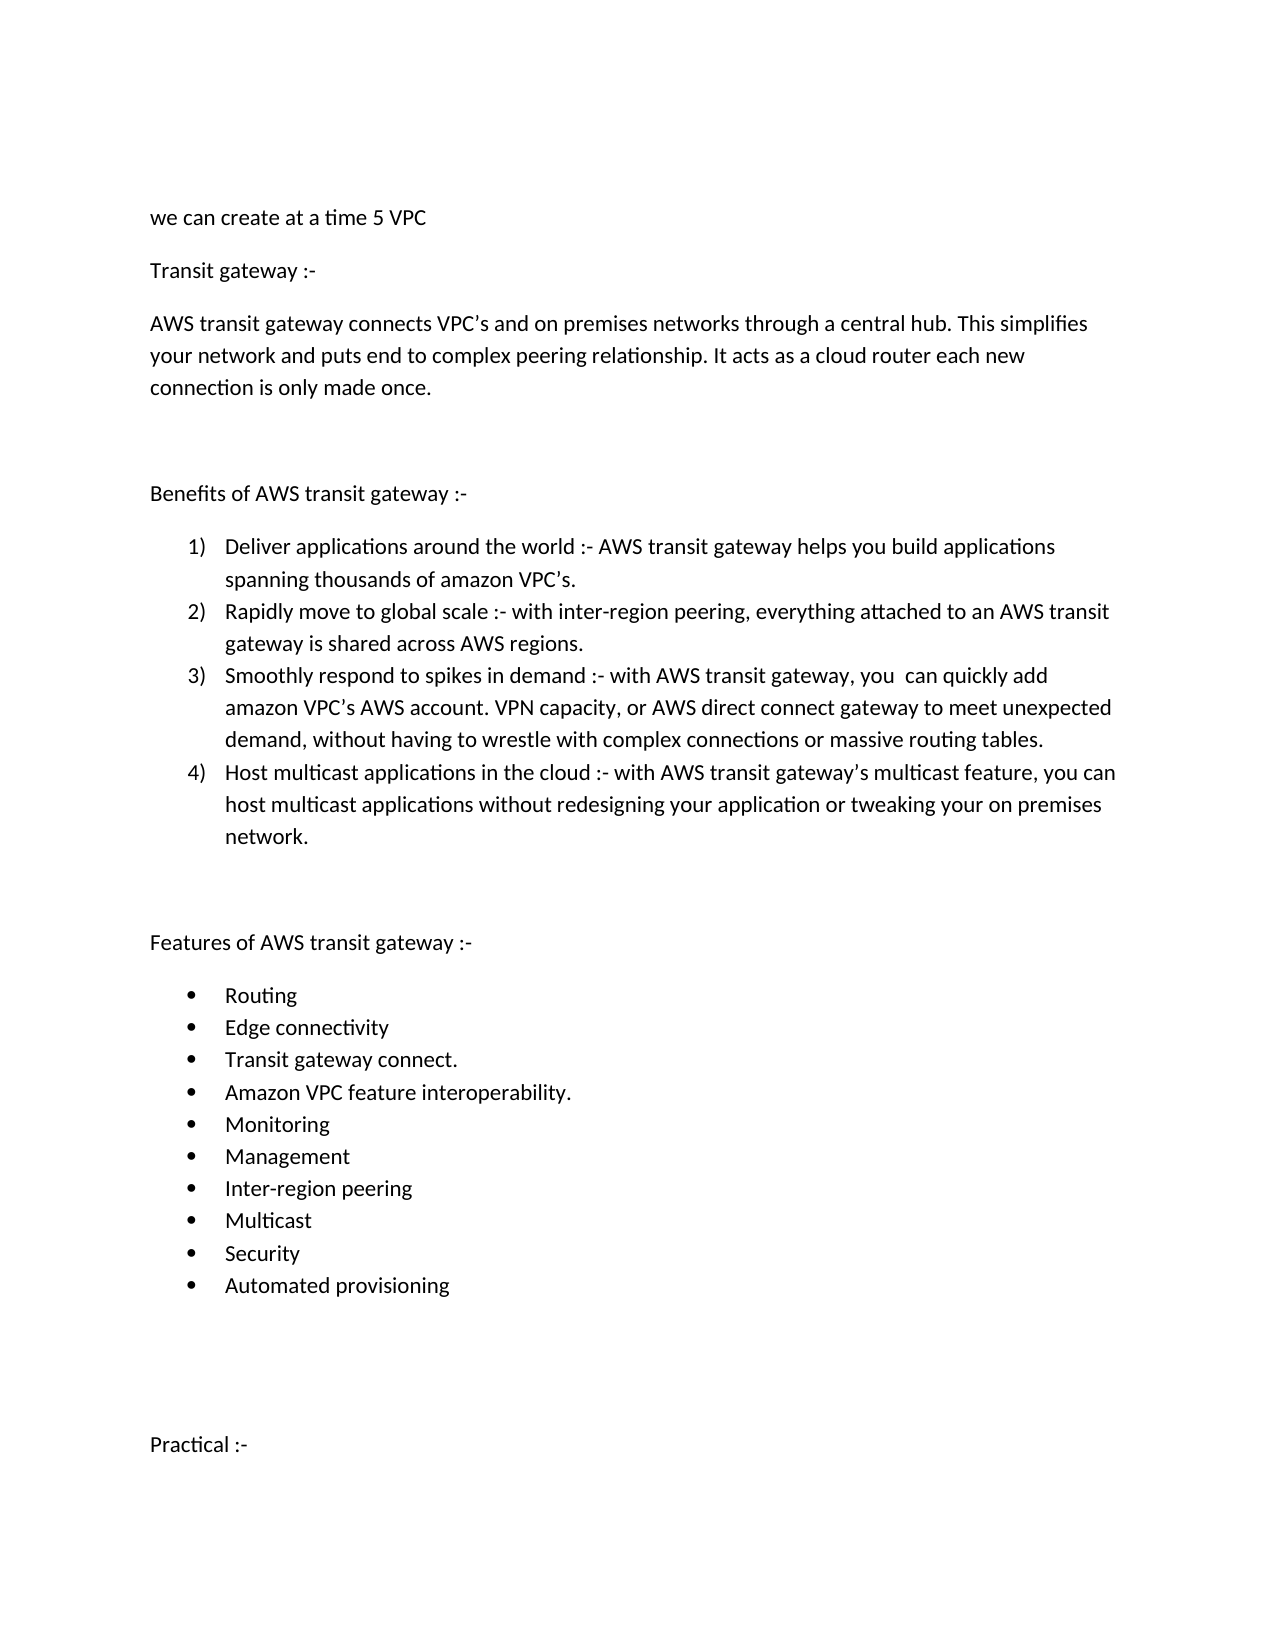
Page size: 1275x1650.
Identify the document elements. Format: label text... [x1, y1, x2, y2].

list Security [187, 1239, 1125, 1267]
text AWS transit gateway connects VPC’s and on premises networks through a central hub. This simplifies your network and puts end to complex peering relationship. It acts as a cloud router each new connection is only made once. [150, 309, 1125, 401]
list Monitoring [187, 1110, 1125, 1138]
list Transit gateway connect. [187, 1046, 1125, 1074]
list Host multicast applications in the cloud :- with AWS transit gateway’s multicast feature, you can host multicast applications without redesigning your application or tweaking your on premises network. [187, 758, 1125, 850]
text we can create at a time 5 VPC [150, 203, 1125, 231]
text Benefits of AWS transit gateway :- [150, 479, 1125, 507]
text Transit gateway :- [150, 256, 1125, 284]
list Inter-region peering [187, 1174, 1125, 1202]
list Multicast [187, 1207, 1125, 1234]
list Smoothly respond to spikes in demand :- with AWS transit gateway, you can quickly add amazon VPC’s AWS account. VPN capacity, or AWS direct connect gateway to meet unexpected demand, without having to wrestle with complex connections or massive routing tables. [187, 661, 1125, 754]
list Management [187, 1142, 1125, 1170]
list Automated provisioning [187, 1271, 1125, 1299]
list Rapidly move to global scale :- with inter-region peering, everything attached to an AWS transit gateway is shared across AWS regions. [187, 597, 1125, 657]
list Amazon VPC feature interoperability. [187, 1078, 1125, 1106]
list Deliver applications around the world :- AWS transit gateway helps you build applications spanning thousands of amazon VPC’s. [187, 532, 1125, 593]
list Routing [187, 981, 1125, 1009]
list Edge connectivity [187, 1013, 1125, 1041]
text Features of AWS transit gateway :- [150, 928, 1125, 956]
text Practical :- [150, 1430, 1125, 1458]
